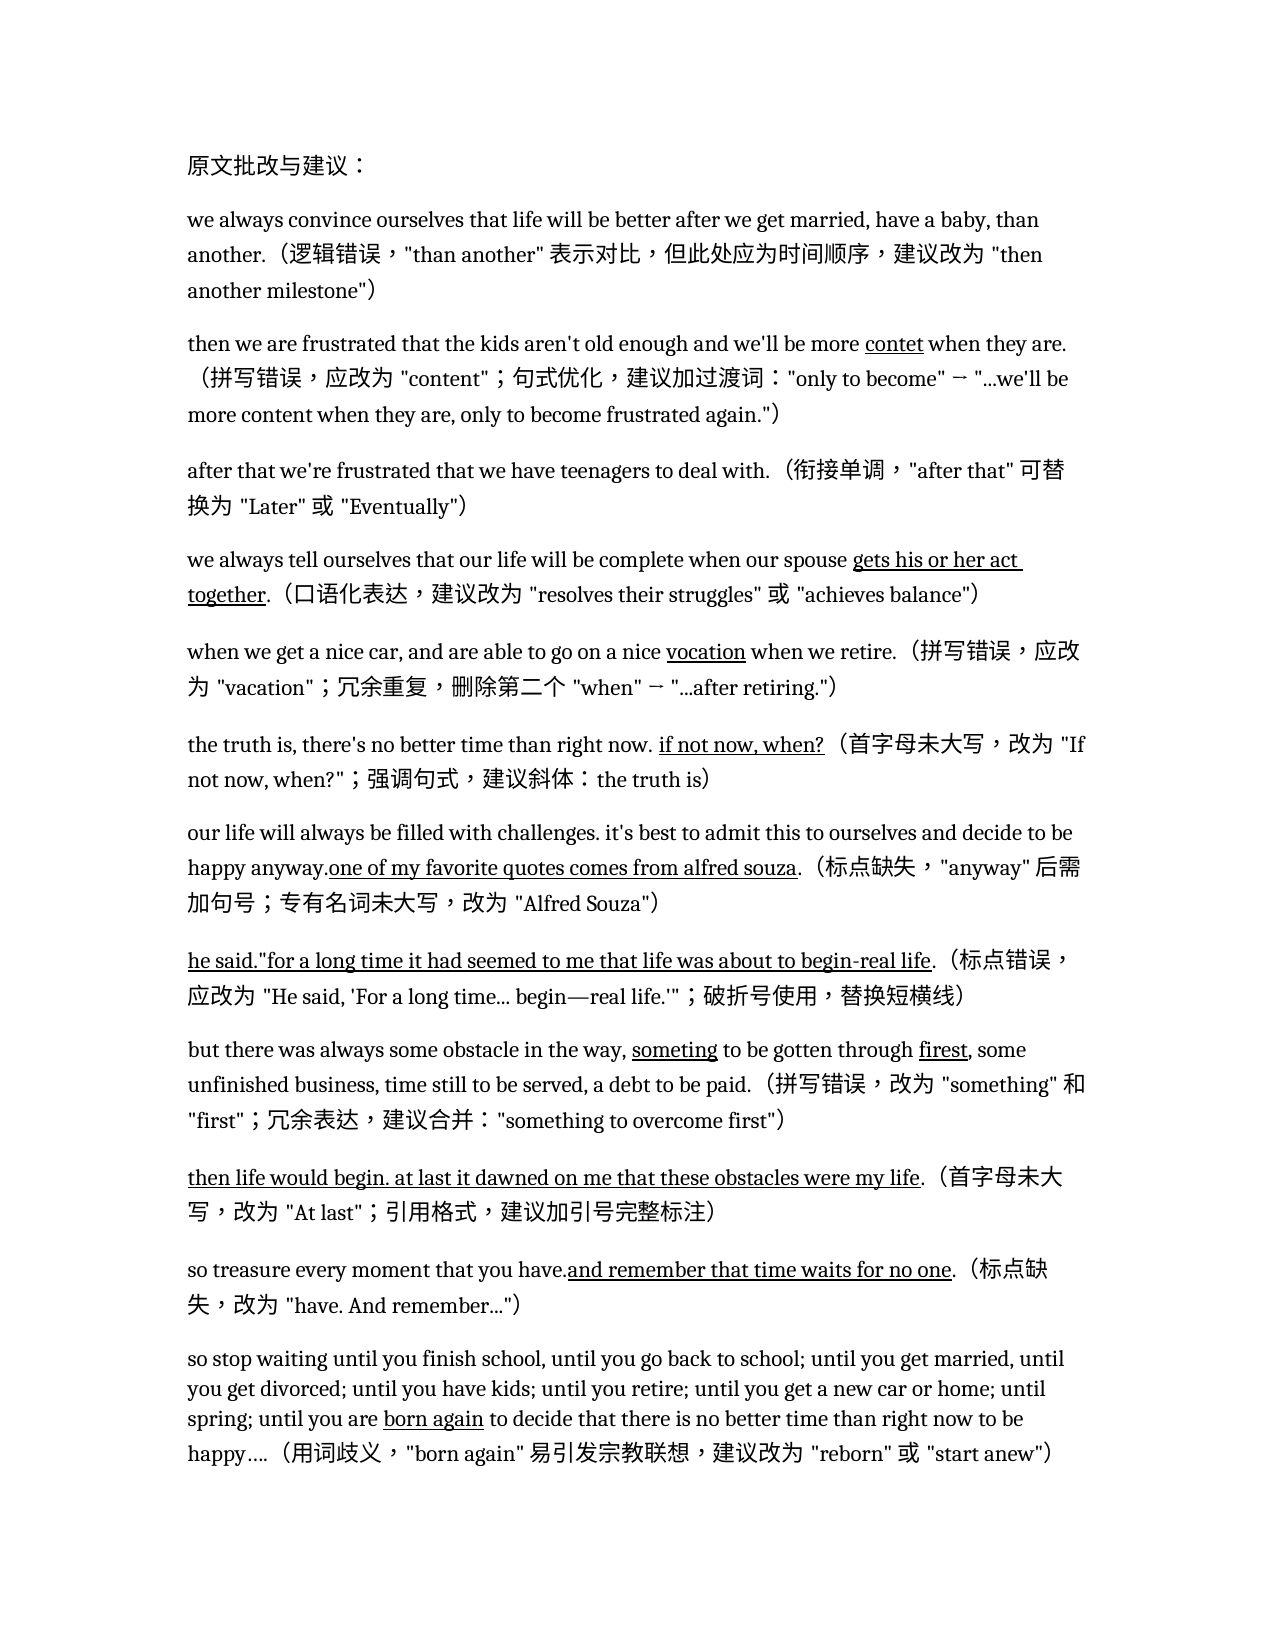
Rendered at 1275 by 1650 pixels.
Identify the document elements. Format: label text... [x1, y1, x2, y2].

text 原文批改与建议： [187, 150, 1087, 181]
text we always tell ourselves that our life will be complete when our spouse gets his or her act together.（口语化表达，建议改为 "resolves their struggles" 或 "achieves balance"） [187, 547, 1087, 609]
text our life will always be filled with challenges. it's best to admit this to ourselves and decide to be happy anyway.one of my favorite quotes comes from alfred souza.（标点缺失，"anyway" 后需加句号；专有名词未大写，改为 "Alfred Souza"） [187, 820, 1087, 918]
text when we get a nice car, and are able to go on a nice vocation when we retire.（拼写错误，应改为 "vacation"；冗余重复，删除第二个 "when" → "...after retiring."） [187, 635, 1087, 702]
text we always convince ourselves that life will be better after we get married, have a baby, than another.（逻辑错误，"than another" 表示对比，但此处应为时间顺序，建议改为 "then another milestone"） [187, 207, 1087, 305]
text the truth is, there's no better time than right now. if not now, when?（首字母未大写，改为 "If not now, when?"；强调句式，建议斜体：the truth is） [187, 727, 1087, 795]
text after that we're frustrated that we have teenagers to deal with.（衔接单调，"after that" 可替换为 "Later" 或 "Eventually"） [187, 454, 1087, 521]
text then life would begin. at last it dawned on me that these obstacles were my life.（首字母未大写，改为 "At last"；引用格式，建议加引号完整标注） [187, 1160, 1087, 1228]
text but there was always some obstacle in the way, someting to be gotten through firest, some unfinished business, time still to be served, a debt to be paid.（拼写错误，改为 "something" 和 "first"；冗余表达，建议合并："something to overcome first"） [187, 1037, 1087, 1135]
text then we are frustrated that the kids aren't old enough and we'll be more contet when they are.（拼写错误，应改为 "content"；句式优化，建议加过渡词："only to become" → "...we'll be more content when they are, only to become frustrated again."） [187, 331, 1087, 429]
text so treasure every moment that you have.and remember that time waits for no one.（标点缺失，改为 "have. And remember..."） [187, 1253, 1087, 1320]
text he said."for a long time it had seemed to me that life was about to begin-real life.（标点错误，应改为 "He said, 'For a long time... begin—real life.'"；破折号使用，替换短横线） [187, 944, 1087, 1011]
text so stop waiting until you finish school, until you go back to school; until you get married, until you get divorced; until you have kids; until you retire; until you get a new car or home; until spring; until you are born again to decide that there is no better time than right now to be happy….（用词歧义，"born again" 易引发宗教联想，建议改为 "reborn" 或 "start anew"） [187, 1346, 1087, 1468]
